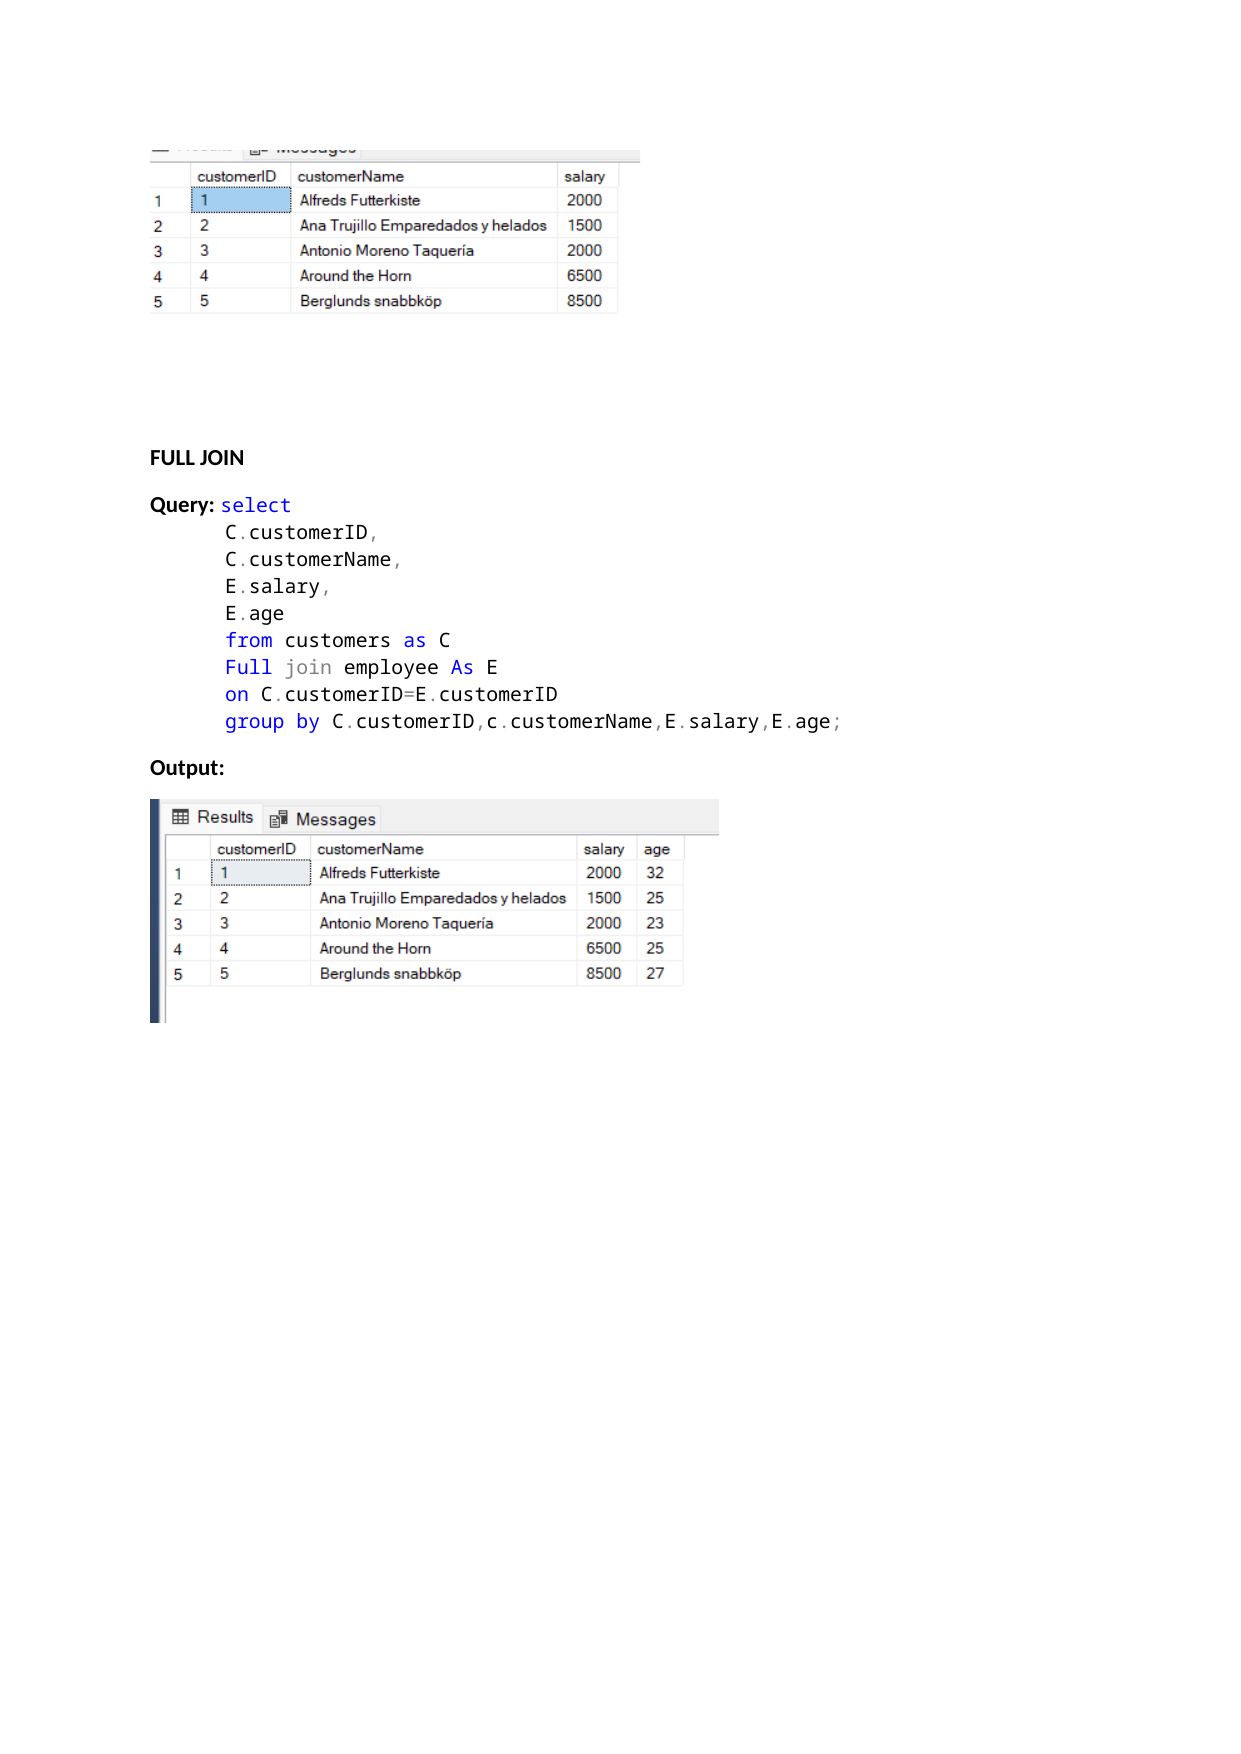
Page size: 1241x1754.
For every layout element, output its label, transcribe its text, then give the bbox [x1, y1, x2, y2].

text E.salary, [225, 572, 1090, 599]
text from customers as C [225, 626, 1090, 653]
text C.customerName, [225, 545, 1090, 572]
text group by C.customerID,c.customerName,E.salary,E.age; [225, 707, 1090, 734]
text Query: select [150, 490, 1090, 518]
text Output: [150, 753, 1090, 781]
text FULL JOIN [150, 443, 1090, 471]
text Full join employee As E [225, 653, 1090, 680]
text E.age [225, 599, 1090, 626]
text on C.customerID=E.customerID [225, 680, 1090, 707]
picture [150, 799, 719, 1023]
text C.customerID, [225, 518, 1090, 545]
picture [150, 150, 640, 378]
